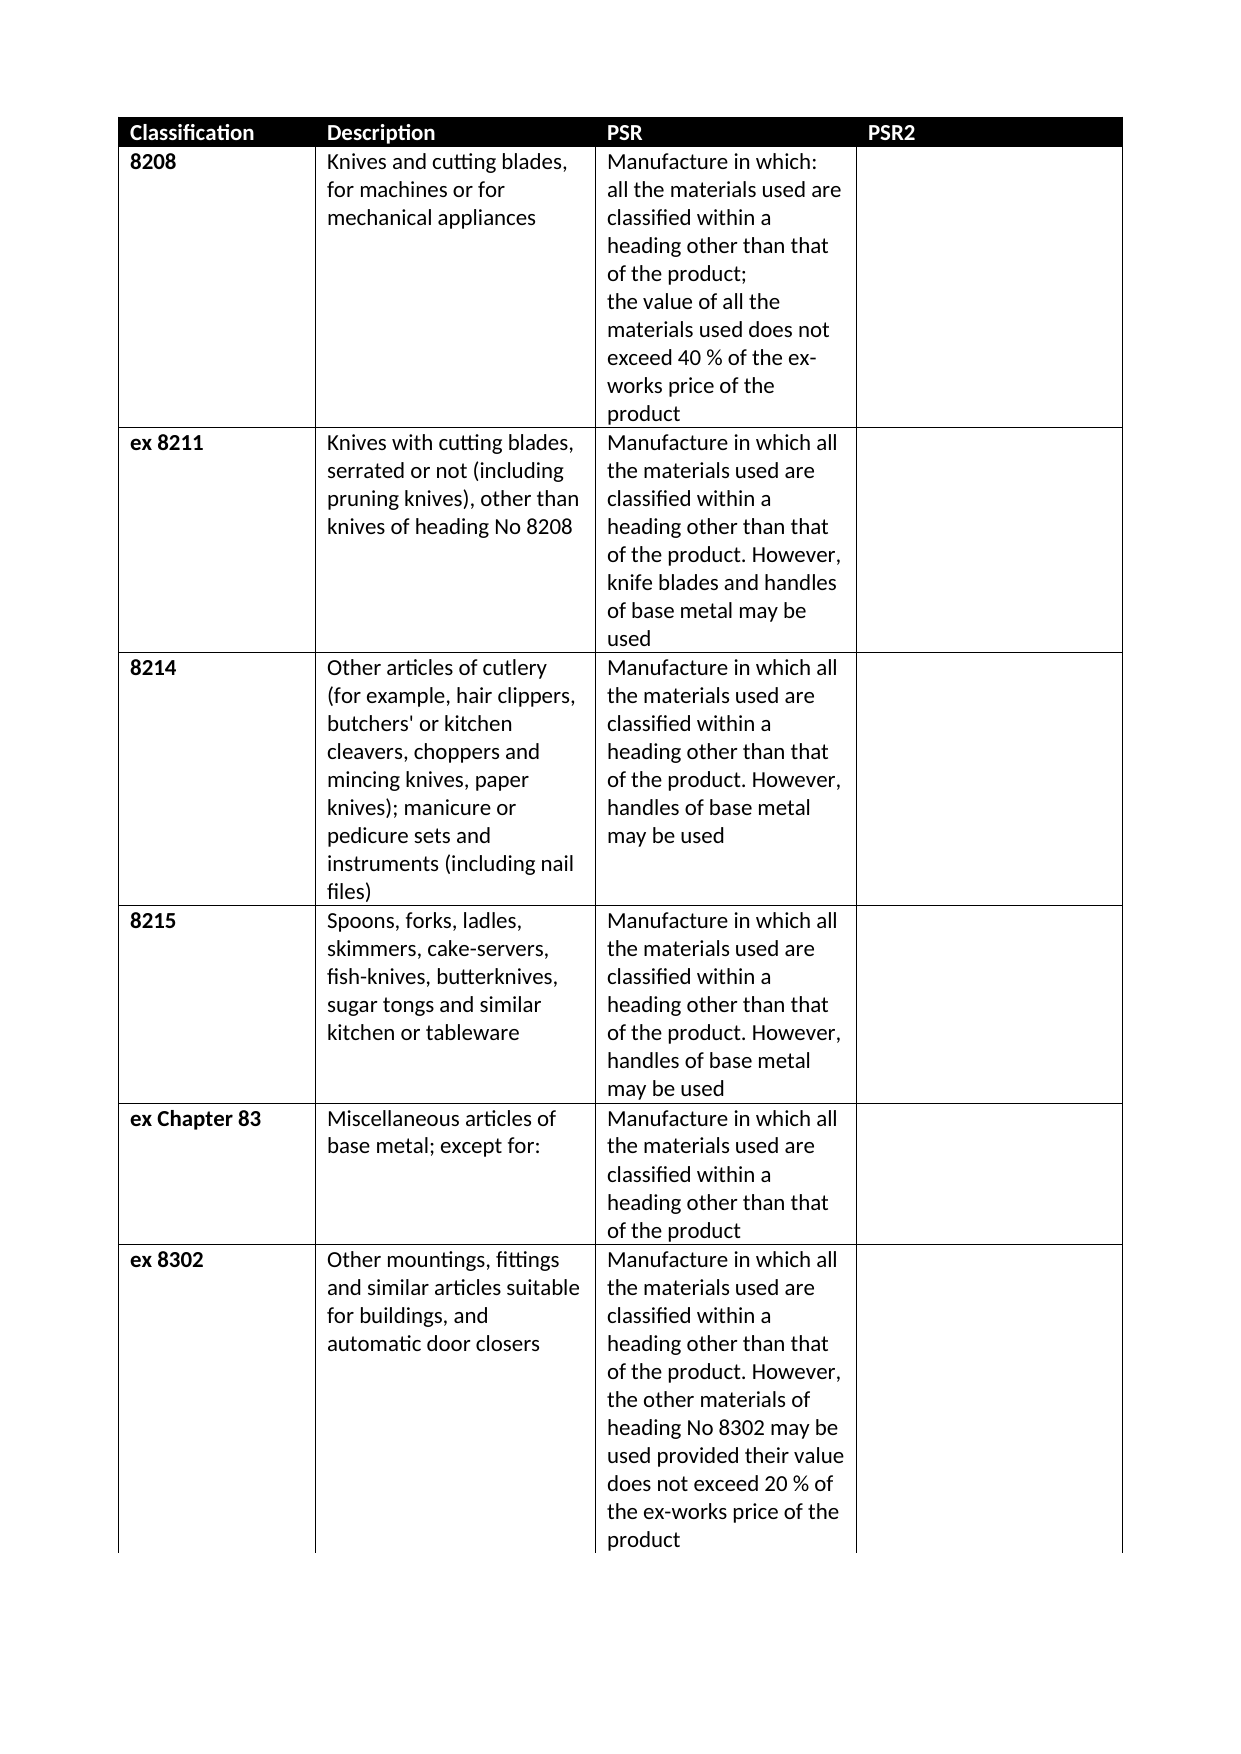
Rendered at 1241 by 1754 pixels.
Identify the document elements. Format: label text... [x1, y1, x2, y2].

table_cell 8208 [119, 147, 315, 427]
table_cell Manufacture in which all the materials used are classified within a heading other than that of the product. However, knife blades and handles of base metal may be used [596, 428, 856, 652]
table_cell Knives with cutting blades, serrated or not (including pruning knives), other than knives of heading No 8208 [316, 428, 595, 652]
table_cell Manufacture in which all the materials used are classified within a heading other than that of the product. However, handles of base metal may be used [596, 653, 856, 905]
table_cell 8215 [119, 906, 315, 1103]
table_cell Manufacture in which all the materials used are classified within a heading other than that of the product. However, handles of base metal may be used [596, 906, 856, 1103]
table_cell [857, 1104, 1122, 1244]
table_cell [857, 906, 1122, 1103]
table_cell Manufacture in which all the materials used are classified within a heading other than that of the product. However, the other materials of heading No 8302 may be used provided their value does not exceed 20 % of the ex-works price of the product [596, 1245, 856, 1553]
table_cell ex 8302 [119, 1245, 315, 1553]
table_cell Other mountings, fittings and similar articles suitable for buildings, and automatic door closers [316, 1245, 595, 1553]
table_header Description [316, 118, 595, 146]
table_header PSR [596, 118, 856, 146]
table_cell [857, 653, 1122, 905]
table_cell Spoons, forks, ladles, skimmers, cake-servers, fish-knives, butterknives, sugar tongs and similar kitchen or tableware [316, 906, 595, 1103]
table_cell ex 8211 [119, 428, 315, 652]
table_cell Other articles of cutlery (for example, hair clippers, butchers' or kitchen cleavers, choppers and mincing knives, paper knives); manicure or pedicure sets and instruments (including nail files) [316, 653, 595, 905]
table_cell ex Chapter 83 [119, 1104, 315, 1244]
table_cell [857, 147, 1122, 427]
table_cell Miscellaneous articles of base metal; except for: [316, 1104, 595, 1244]
table_cell [857, 428, 1122, 652]
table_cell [596, 147, 856, 427]
table_header PSR2 [857, 118, 1122, 146]
table_cell Manufacture in which all the materials used are classified within a heading other than that of the product [596, 1104, 856, 1244]
table_header Classification [119, 118, 315, 146]
table_cell [857, 1245, 1122, 1553]
table_cell 8214 [119, 653, 315, 905]
table_cell Knives and cutting blades, for machines or for mechanical appliances [316, 147, 595, 427]
